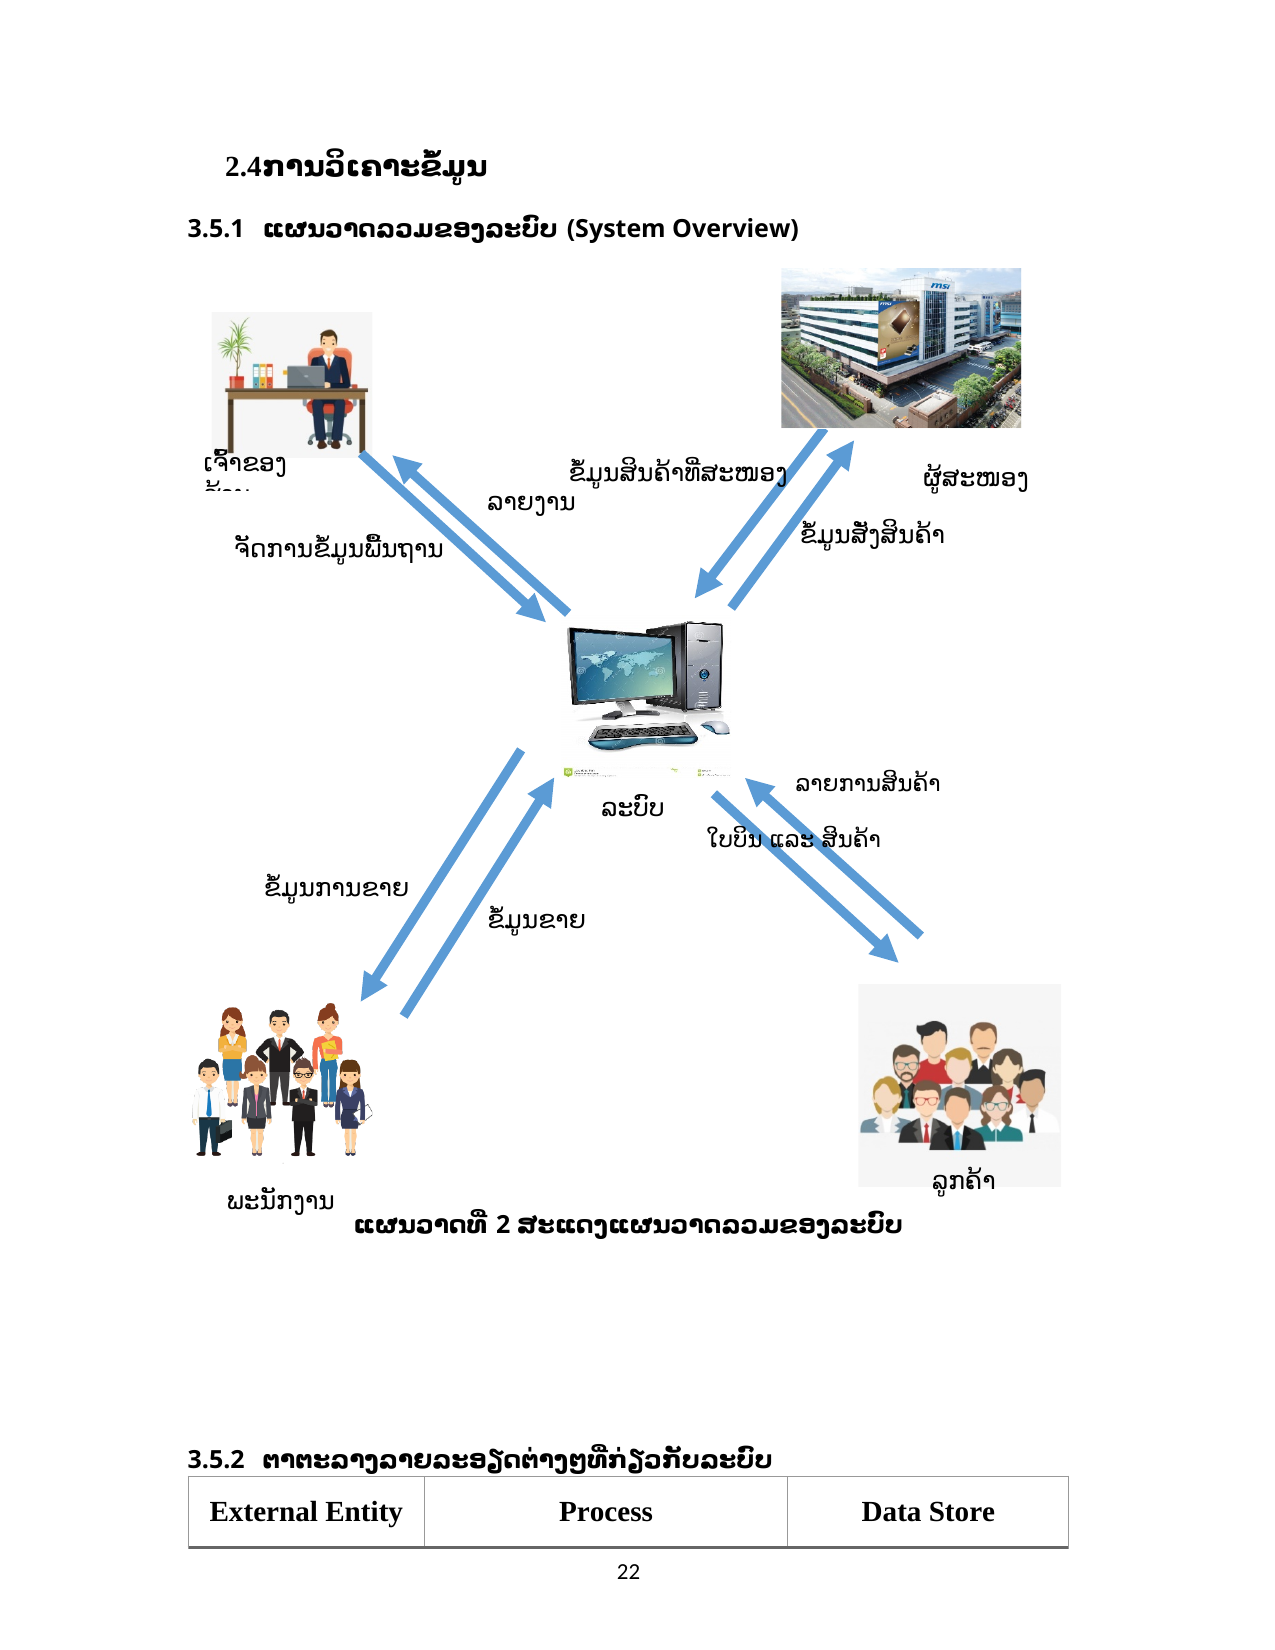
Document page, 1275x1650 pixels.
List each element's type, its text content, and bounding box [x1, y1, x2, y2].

table_header External Entity [189, 1477, 424, 1546]
table_header Process [425, 1477, 787, 1546]
subtitle ການວິເຄາະຂໍ້ມູນ [225, 149, 1069, 183]
picture [211, 312, 373, 458]
picture [781, 268, 1022, 429]
picture [955, 1177, 961, 1187]
subtitle ຕາຕະລາງລາຍລະອຽດຕ່າງໆທີ່ກ່ຽວກັບລະບົບ [187, 1442, 1069, 1476]
picture [561, 615, 732, 778]
picture [968, 1177, 977, 1187]
table_header Data Store [788, 1477, 1068, 1546]
picture [188, 1001, 373, 1165]
subtitle ແຜນວາດລວມຂອງລະບົບ (System Overview) [187, 211, 1069, 245]
picture [858, 984, 1062, 1187]
subtitle ແຜນວາດທີ່ 2 ສະແດງແຜນວາດລວມຂອງລະບົບ [187, 1207, 1069, 1241]
